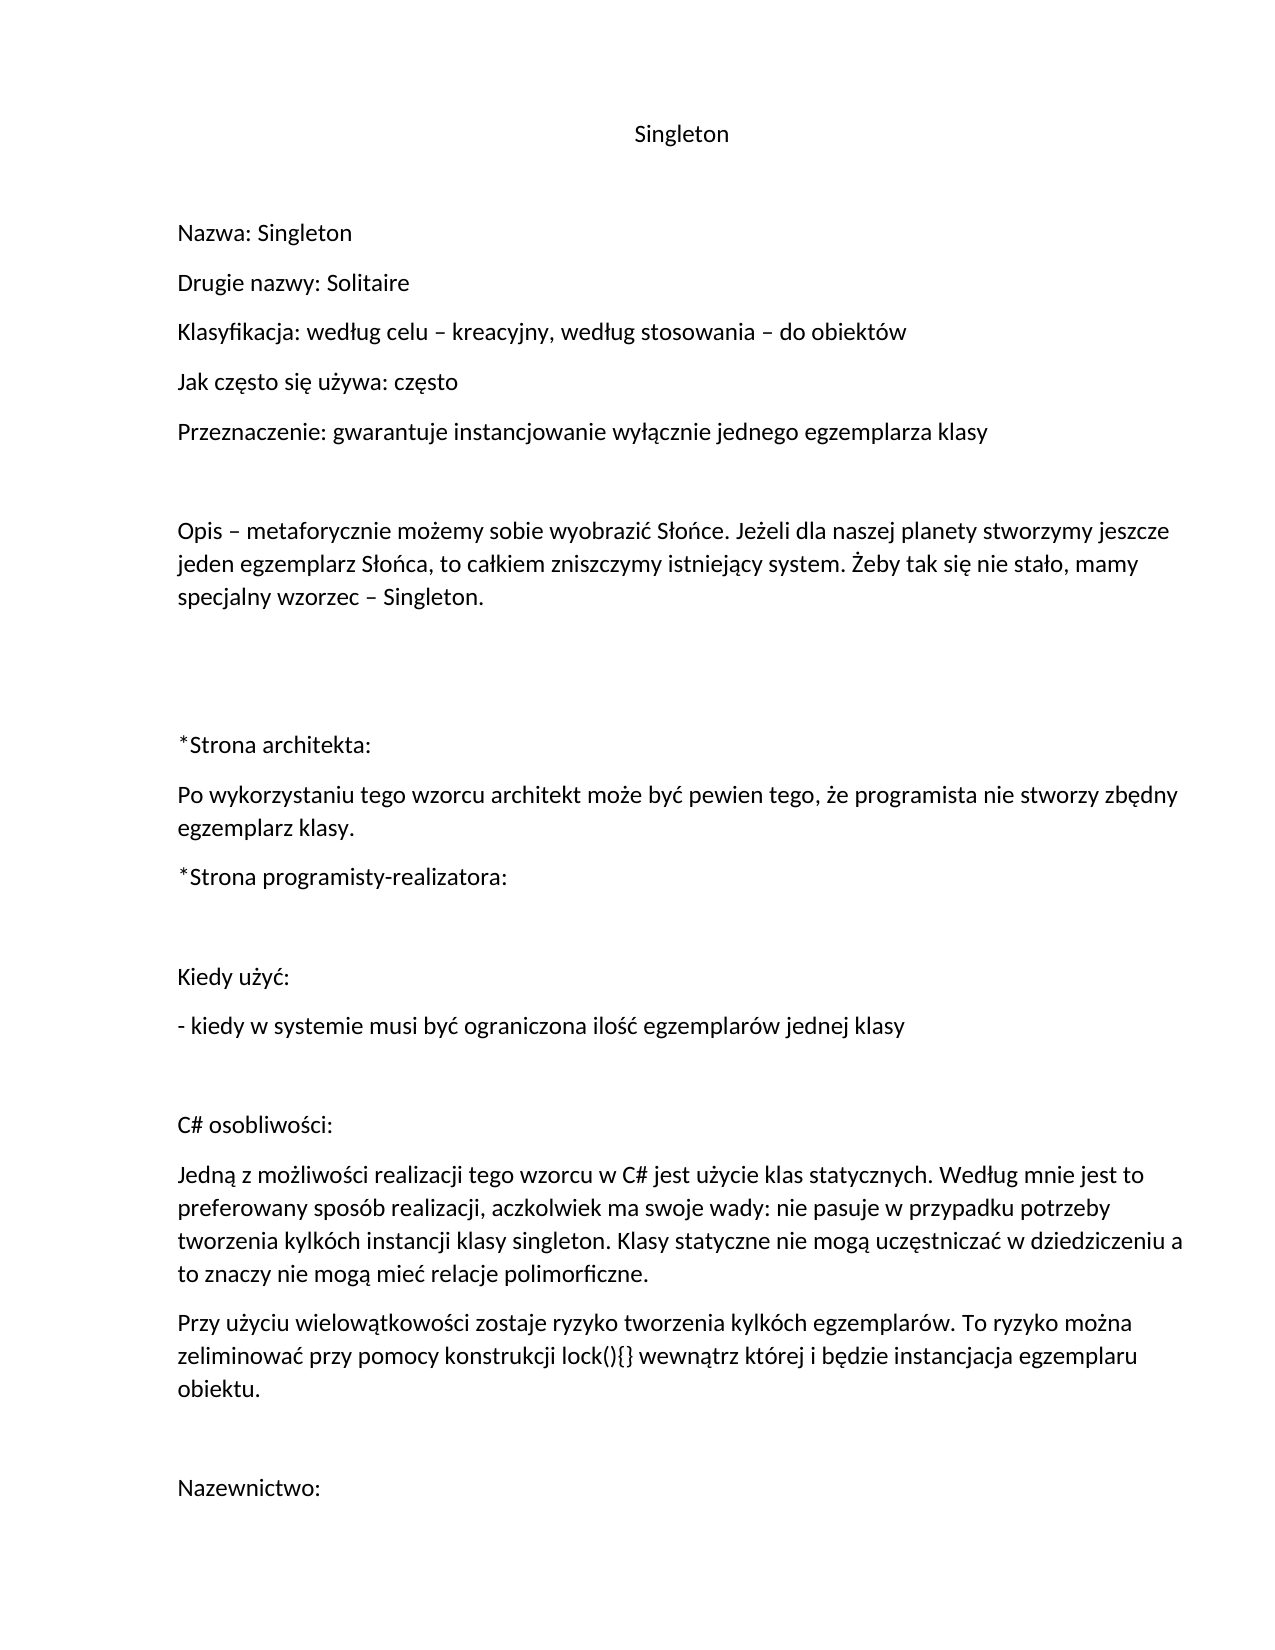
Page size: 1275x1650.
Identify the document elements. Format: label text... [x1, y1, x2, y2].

text Drugie nazwy: Solitaire [177, 267, 1186, 297]
text Nazwa: Singleton [177, 217, 1186, 248]
text Jak często się używa: często [177, 366, 1186, 397]
text Opis – metaforycznie możemy sobie wyobrazić Słońce. Jeżeli dla naszej planety stworzymy jeszcze jeden egzemplarz Słońca, to całkiem zniszczymy istniejący system. Żeby tak się nie stało, mamy specjalny wzorzec – Singleton. [177, 515, 1186, 611]
text Przy użyciu wielowątkowości zostaje ryzyko tworzenia kylkóch egzemplarów. To ryzyko można zeliminować przy pomocy konstrukcji lock(){} wewnątrz której i będzie instancjacja egzemplaru obiektu. [177, 1307, 1186, 1404]
text Singleton [177, 118, 1186, 149]
text Po wykorzystaniu tego wzorcu architekt może być pewien tego, że programista nie stworzy zbędny egzemplarz klasy. [177, 779, 1186, 842]
text Nazewnictwo: [177, 1472, 1186, 1503]
text *Strona programisty-realizatora: [177, 861, 1186, 892]
text Kiedy użyć: [177, 961, 1186, 991]
text Jedną z możliwości realizacji tego wzorcu w C# jest użycie klas statycznych. Według mnie jest to preferowany sposób realizacji, aczkolwiek ma swoje wady: nie pasuje w przypadku potrzeby tworzenia kylkóch instancji klasy singleton. Klasy statyczne nie mogą uczęstniczać w dziedziczeniu a to znaczy nie mogą mieć relacje polimorficzne. [177, 1159, 1186, 1288]
text - kiedy w systemie musi być ograniczona ilość egzemplarów jednej klasy [177, 1010, 1186, 1041]
text Klasyfikacja: według celu – kreacyjny, według stosowania – do obiektów [177, 316, 1186, 347]
text Przeznaczenie: gwarantuje instancjowanie wyłącznie jednego egzemplarza klasy [177, 416, 1186, 446]
text C# osobliwości: [177, 1109, 1186, 1140]
text *Strona architekta: [177, 729, 1186, 760]
